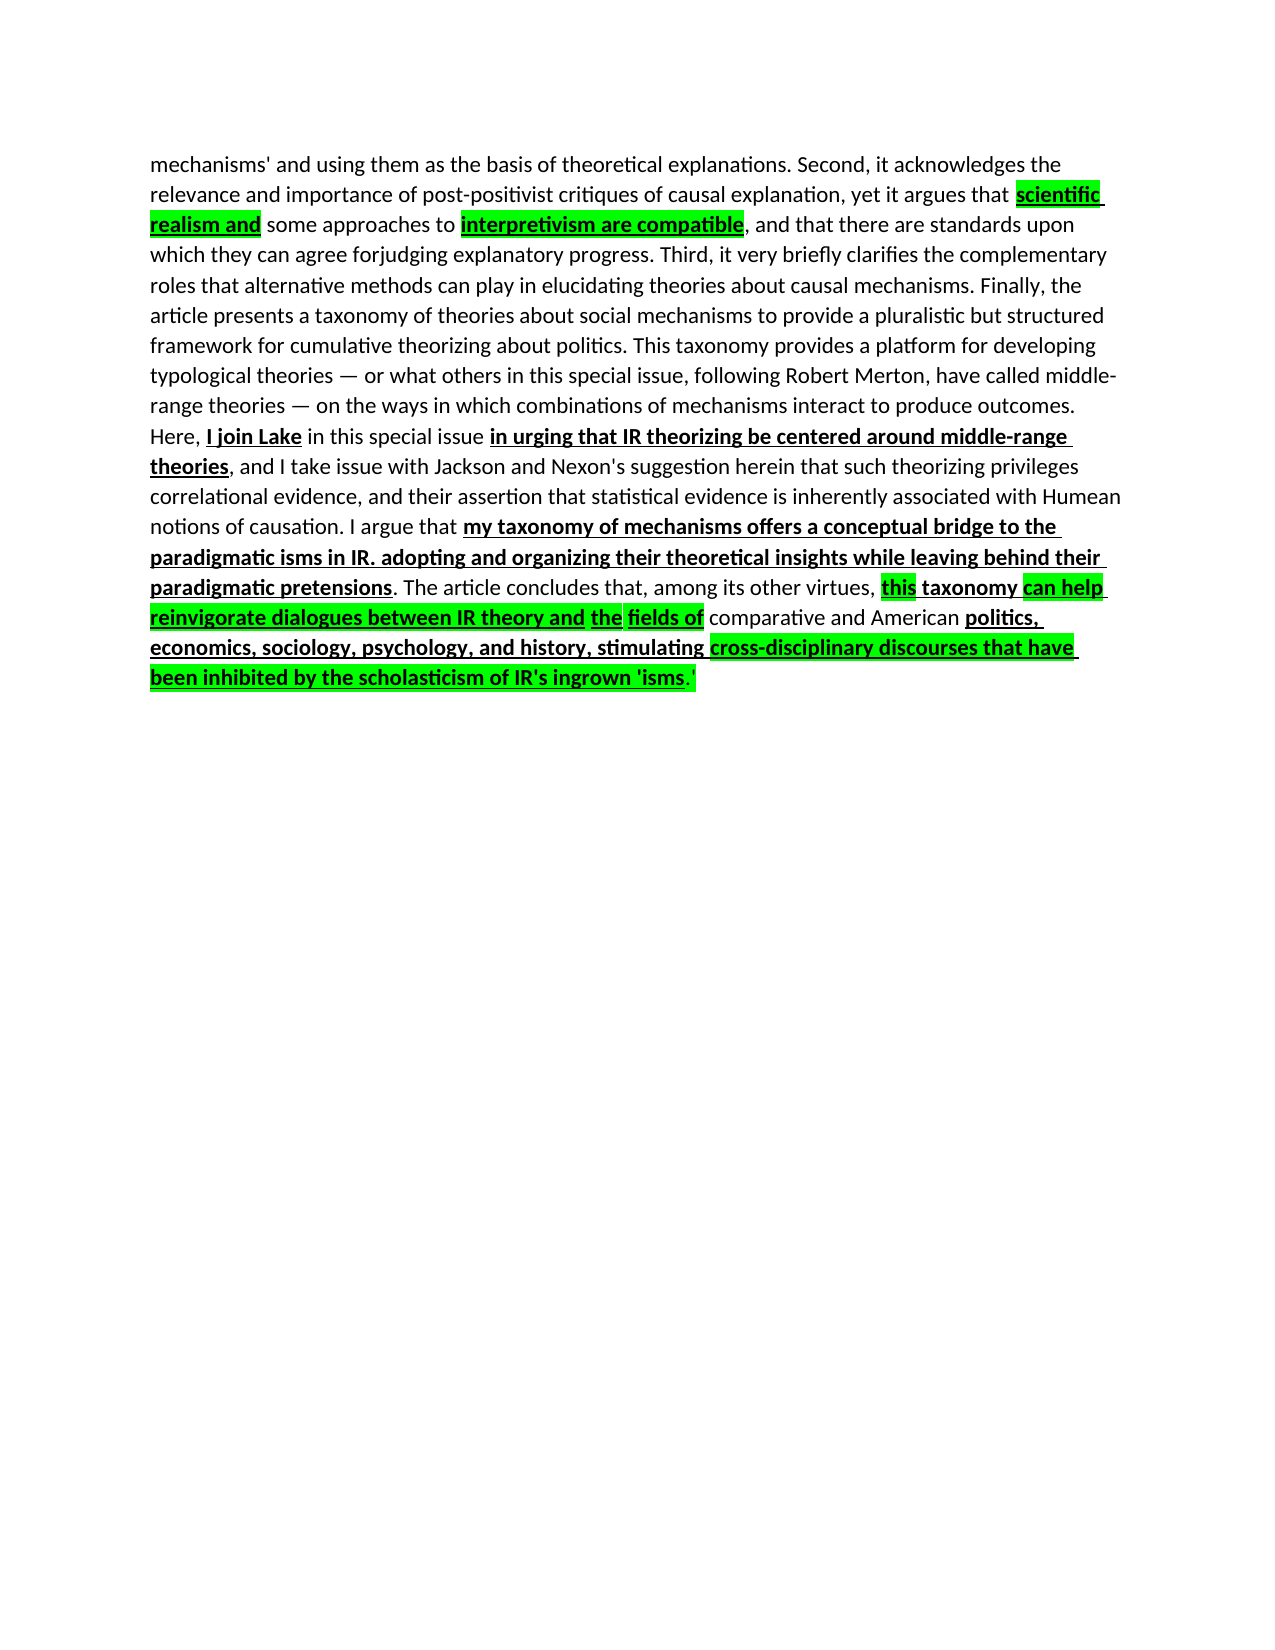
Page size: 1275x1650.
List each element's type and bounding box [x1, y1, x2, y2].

text [150, 150, 1125, 692]
